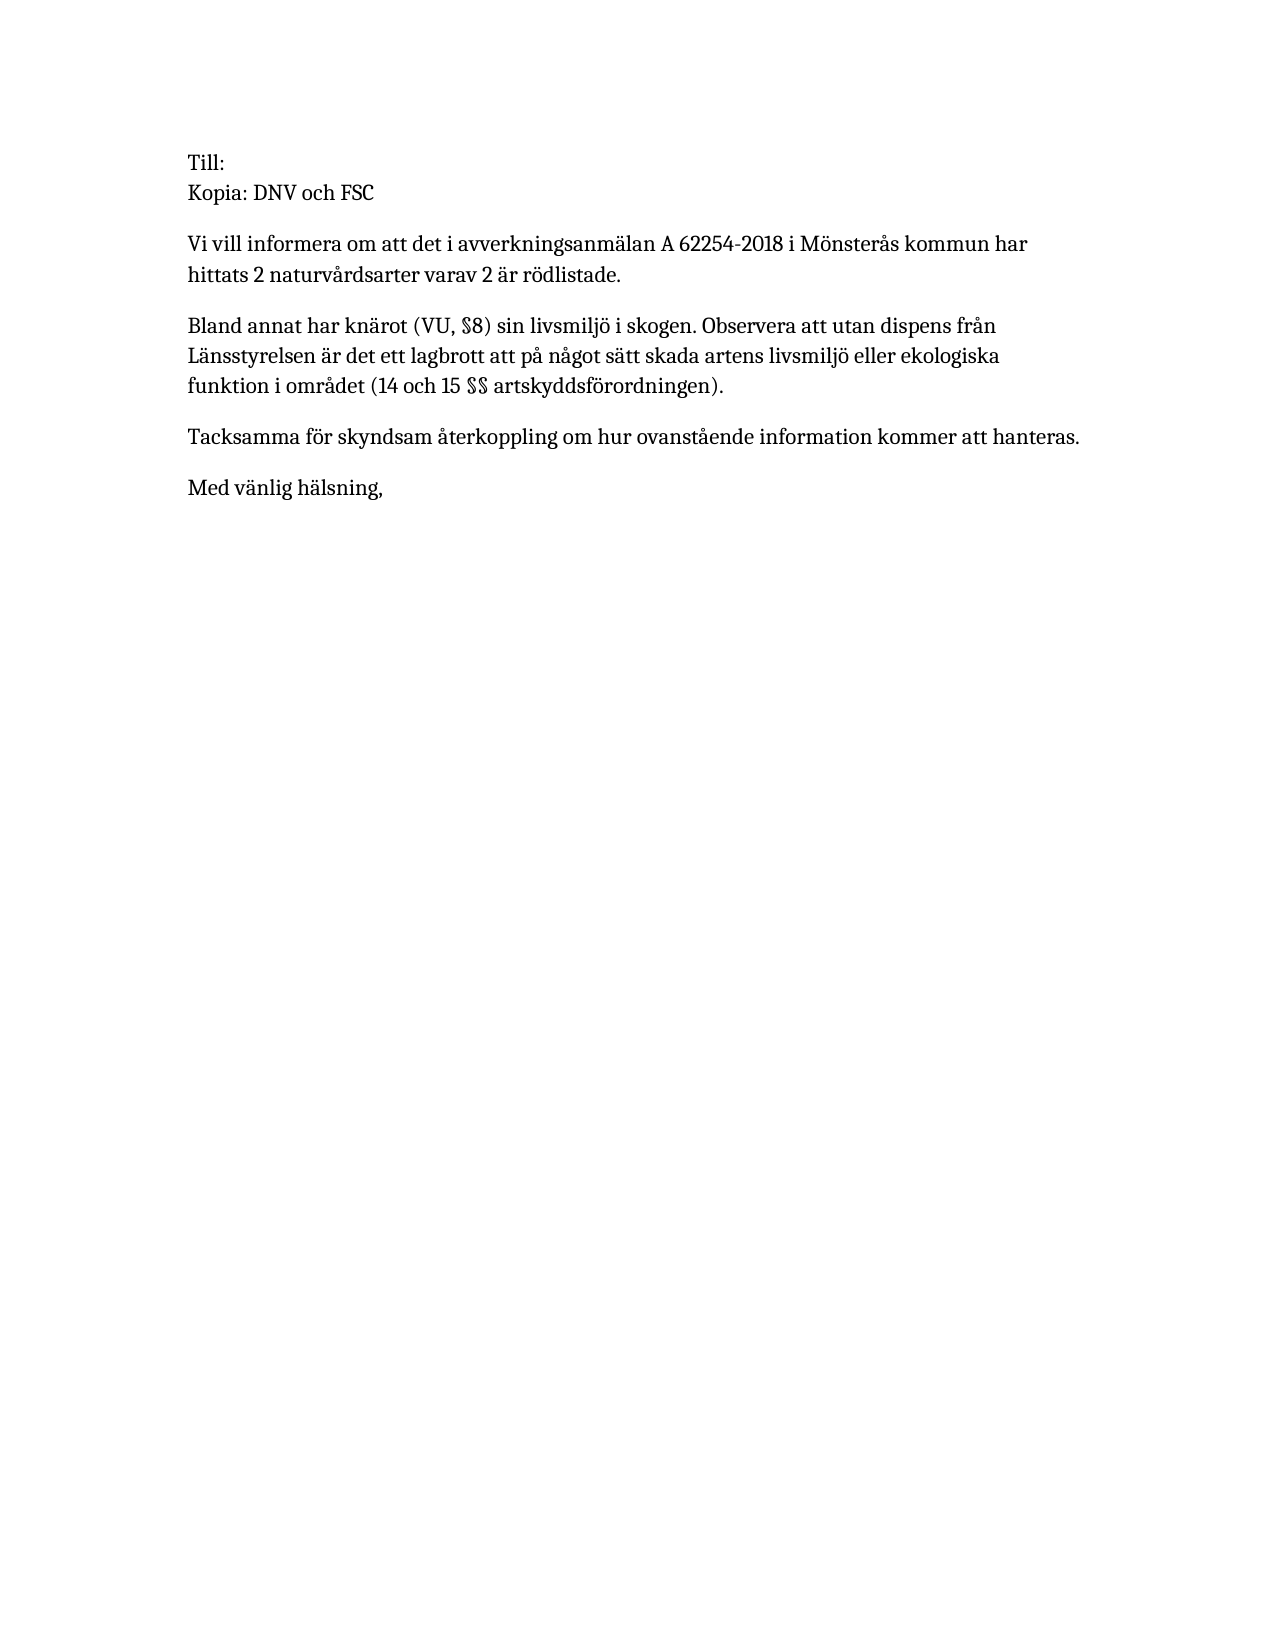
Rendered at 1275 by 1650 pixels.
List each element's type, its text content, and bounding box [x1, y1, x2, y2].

text Till: Kopia: DNV och FSC [187, 150, 1087, 207]
text Vi vill informera om att det i avverkningsanmälan A 62254-2018 i Mönsterås kommun har hittats 2 naturvårdsarter varav 2 är rödlistade. [187, 231, 1087, 288]
text Bland annat har knärot (VU, §8) sin livsmiljö i skogen. Observera att utan dispens från Länsstyrelsen är det ett lagbrott att på något sätt skada artens livsmiljö eller ekologiska funktion i området (14 och 15 §§ artskyddsförordningen). [187, 312, 1087, 399]
text Tacksamma för skyndsam återkoppling om hur ovanstående information kommer att hanteras. [187, 424, 1087, 450]
text Med vänlig hälsning, [187, 475, 1087, 532]
